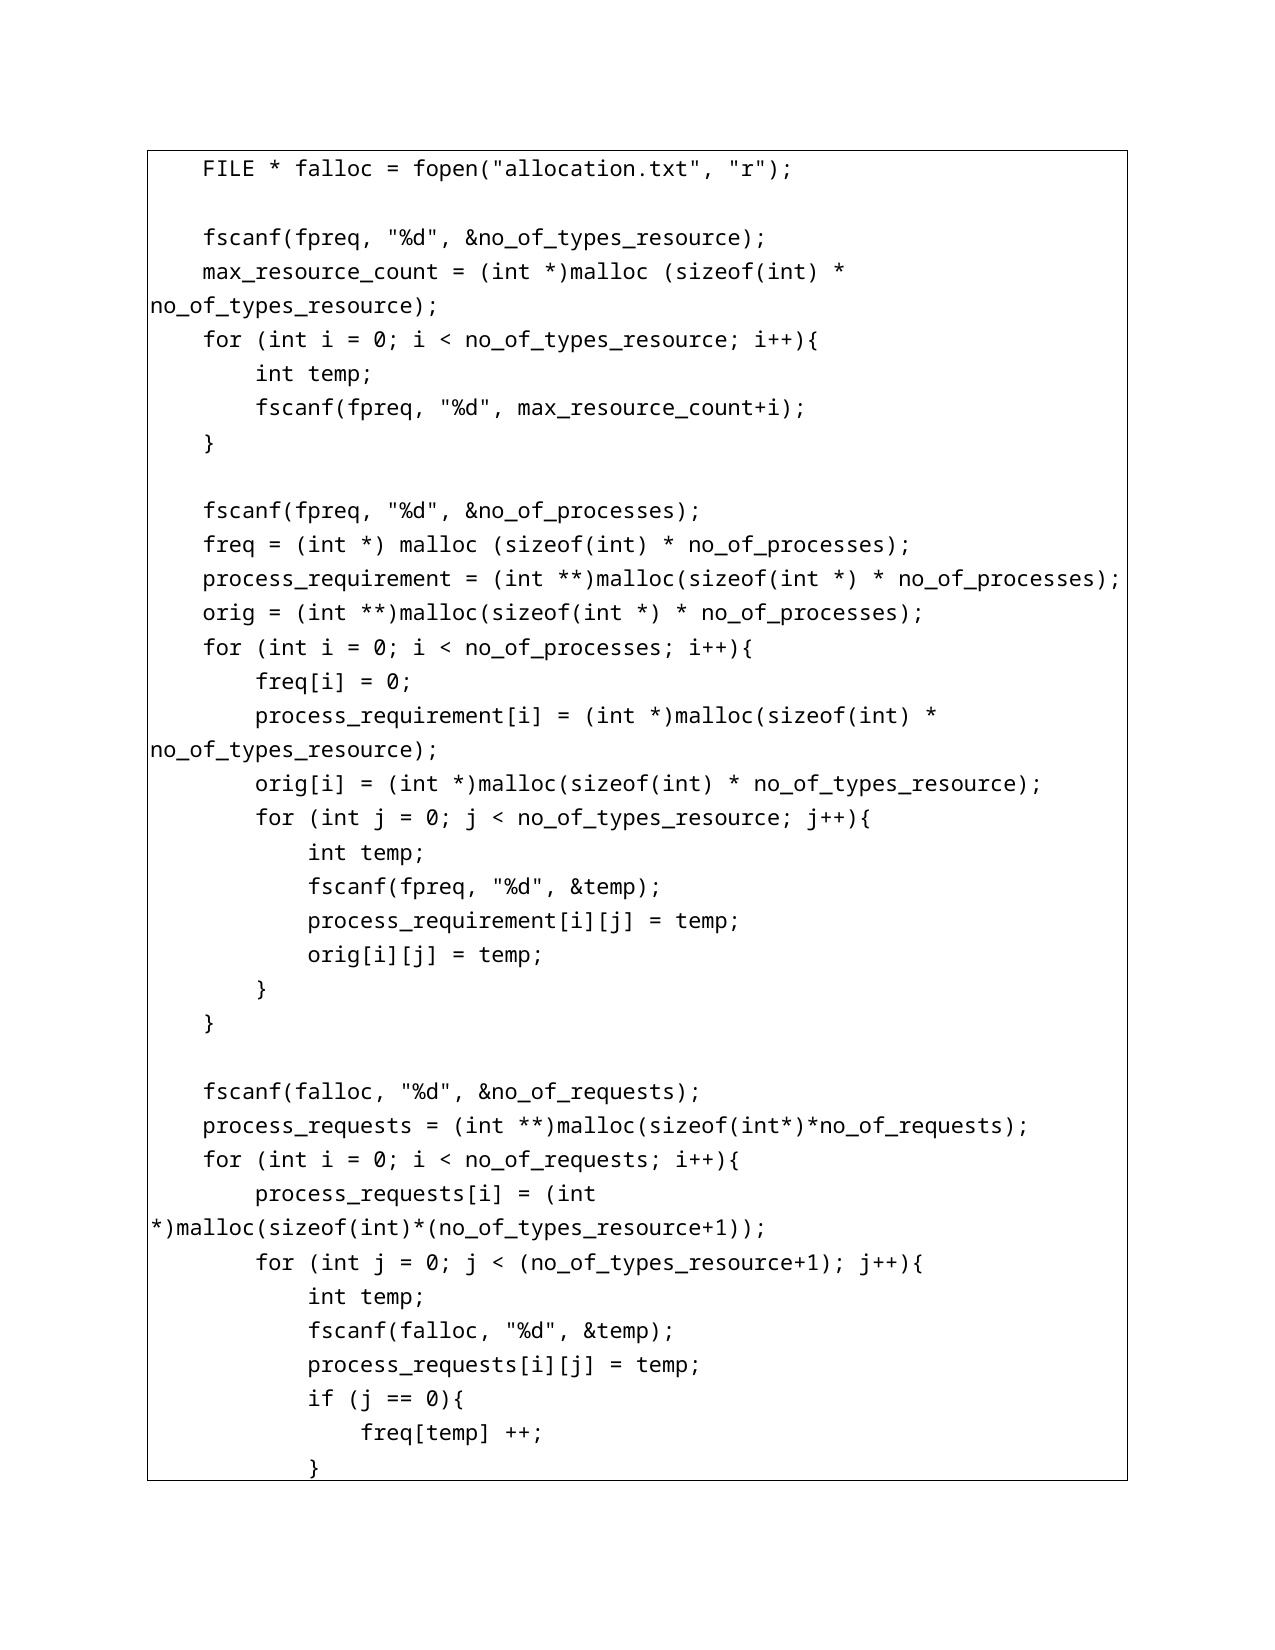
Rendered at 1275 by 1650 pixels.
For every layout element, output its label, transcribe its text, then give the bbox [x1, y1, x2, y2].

text } [148, 970, 1127, 1003]
text for (int j = 0; j < no_of_types_resource; j++){ [148, 799, 1127, 832]
text fscanf(fpreq, "%d", &no_of_processes); [148, 492, 1127, 524]
text process_requirement[i][j] = temp; [148, 902, 1127, 934]
text int temp; [148, 833, 1127, 866]
text orig[i][j] = temp; [148, 936, 1127, 969]
text int temp; [148, 1277, 1127, 1310]
text for (int i = 0; i < no_of_types_resource; i++){ [148, 321, 1127, 354]
text for (int j = 0; j < (no_of_types_resource+1); j++){ [148, 1243, 1127, 1276]
text orig = (int **)malloc(sizeof(int *) * no_of_processes); [148, 594, 1127, 627]
text process_requirement = (int **)malloc(sizeof(int *) * no_of_processes); [148, 560, 1127, 593]
text process_requests[i] = (int *)malloc(sizeof(int)*(no_of_types_resource+1)); [148, 1175, 1127, 1242]
text fscanf(fpreq, "%d", &no_of_types_resource); [148, 218, 1127, 251]
text } [148, 1448, 1127, 1480]
text fscanf(falloc, "%d", &temp); [148, 1312, 1127, 1344]
text fscanf(fpreq, "%d", &temp); [148, 867, 1127, 900]
text for (int i = 0; i < no_of_processes; i++){ [148, 628, 1127, 661]
text process_requests[i][j] = temp; [148, 1346, 1127, 1379]
text max_resource_count = (int *)malloc (sizeof(int) * no_of_types_resource); [148, 252, 1127, 319]
text } [148, 423, 1127, 456]
text freq[i] = 0; [148, 662, 1127, 695]
text freq[temp] ++; [148, 1414, 1127, 1447]
text fscanf(falloc, "%d", &no_of_requests); [148, 1072, 1127, 1105]
text for (int i = 0; i < no_of_requests; i++){ [148, 1141, 1127, 1174]
text fscanf(fpreq, "%d", max_resource_count+i); [148, 389, 1127, 422]
text if (j == 0){ [148, 1380, 1127, 1413]
text freq = (int *) malloc (sizeof(int) * no_of_processes); [148, 526, 1127, 559]
text process_requirement[i] = (int *)malloc(sizeof(int) * no_of_types_resource); [148, 697, 1127, 764]
text process_requests = (int **)malloc(sizeof(int*)*no_of_requests); [148, 1107, 1127, 1139]
text orig[i] = (int *)malloc(sizeof(int) * no_of_types_resource); [148, 765, 1127, 798]
text FILE * falloc = fopen("allocation.txt", "r"); [148, 151, 1127, 183]
text int temp; [148, 355, 1127, 388]
text } [148, 1004, 1127, 1037]
